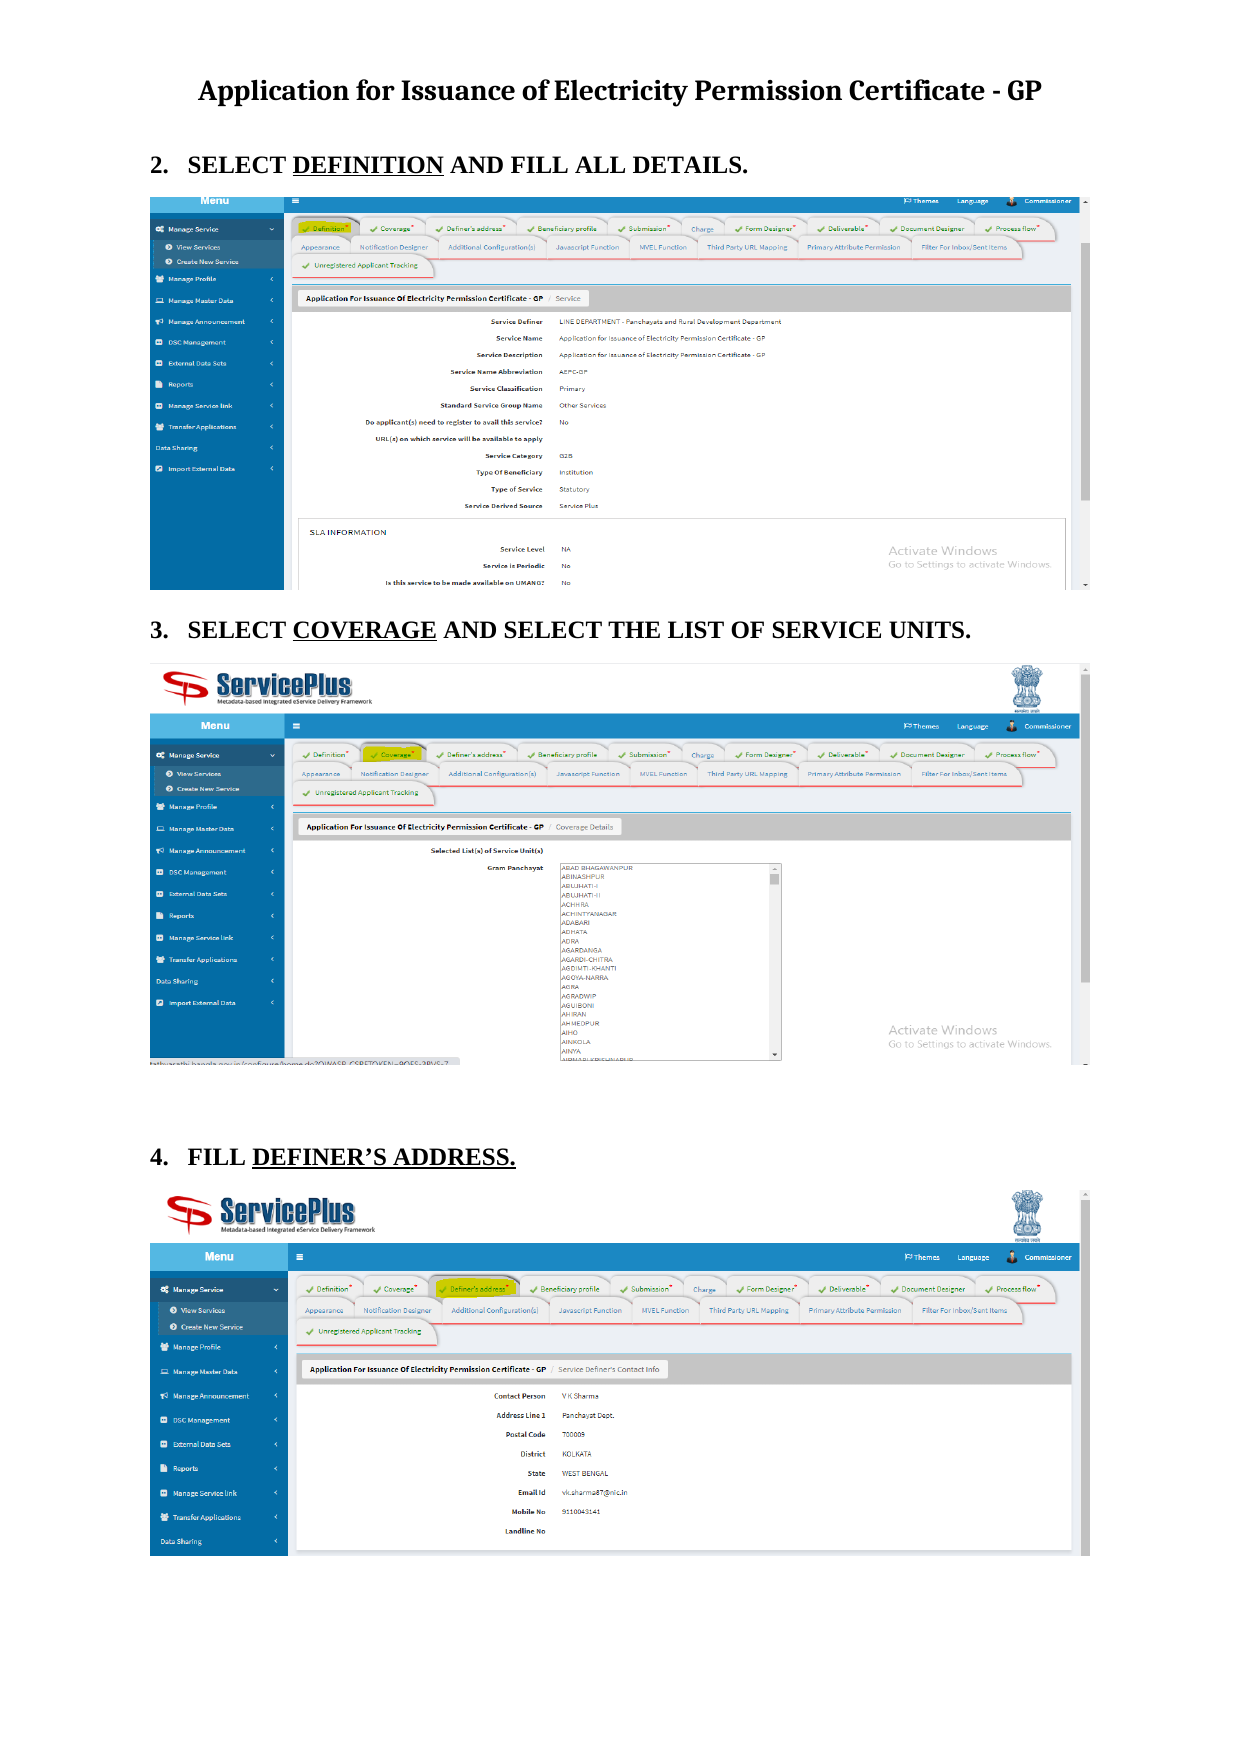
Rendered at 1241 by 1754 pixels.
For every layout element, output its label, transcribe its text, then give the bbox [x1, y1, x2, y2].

list FILL DEFINER’S ADDRESS. [150, 1142, 1090, 1171]
list SELECT COVERAGE AND SELECT THE LIST OF SERVICE UNITS. [150, 615, 1090, 644]
picture [150, 1190, 1090, 1556]
list SELECT DEFINITION AND FILL ALL DETAILS. [150, 150, 1090, 179]
picture [150, 197, 1090, 590]
picture [150, 662, 1090, 1065]
